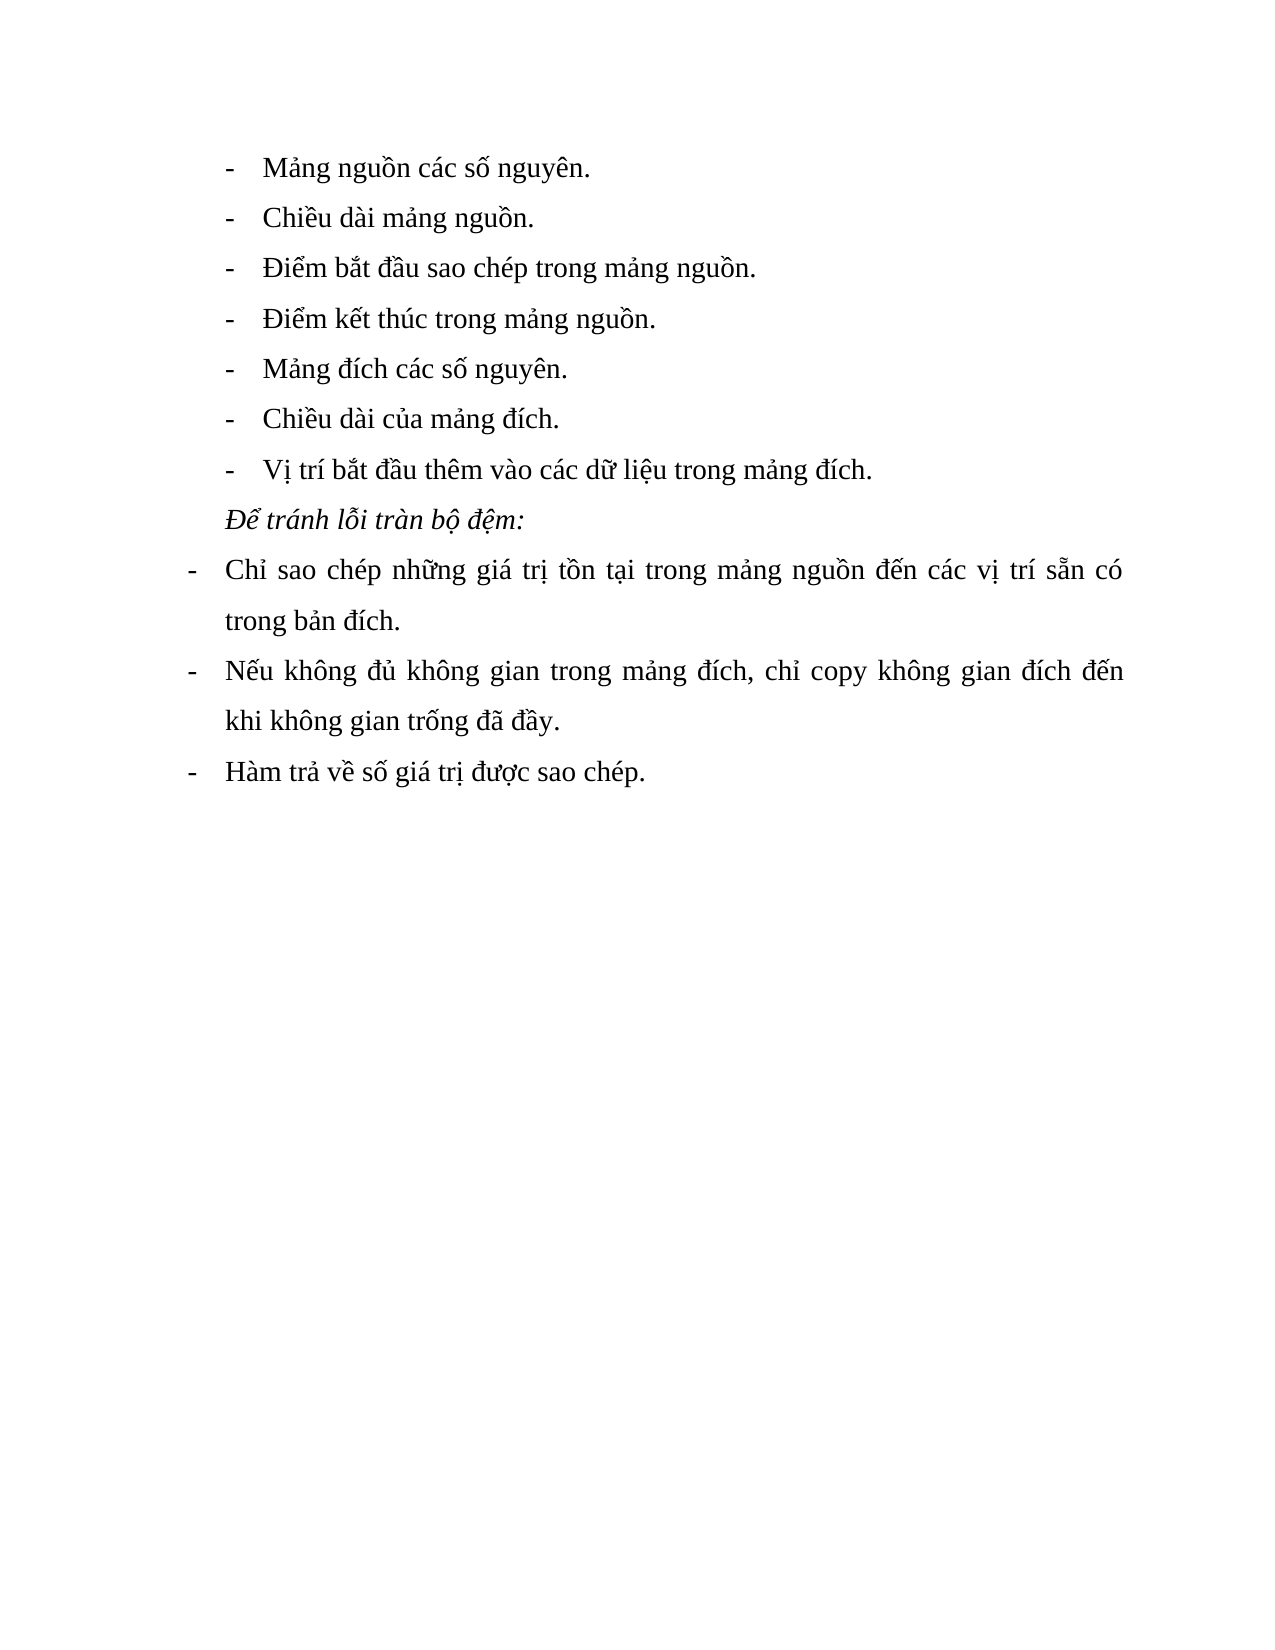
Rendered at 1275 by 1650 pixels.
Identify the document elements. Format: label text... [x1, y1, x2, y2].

list Chỉ sao chép những giá trị tồn tại trong mảng nguồn đến các vị trí sẵn có trong bản đích. [187, 552, 1125, 636]
list Chiều dài của mảng đích. [225, 402, 1125, 435]
list Điểm bắt đầu sao chép trong mảng nguồn. [225, 251, 1125, 284]
list Vị trí bắt đầu thêm vào các dữ liệu trong mảng đích. [225, 452, 1125, 485]
list Hàm trả về số giá trị được sao chép. [187, 754, 1125, 787]
text Để tránh lỗi tràn bộ đệm: [150, 502, 1125, 536]
list Chiều dài mảng nguồn. [225, 200, 1125, 234]
list Mảng nguồn các số nguyên. [225, 150, 1125, 183]
list Điểm kết thúc trong mảng nguồn. [225, 301, 1125, 334]
list Mảng đích các số nguyên. [225, 351, 1125, 385]
list Nếu không đủ không gian trong mảng đích, chỉ copy không gian đích đến khi không gian trống đã đầy. [187, 653, 1125, 737]
